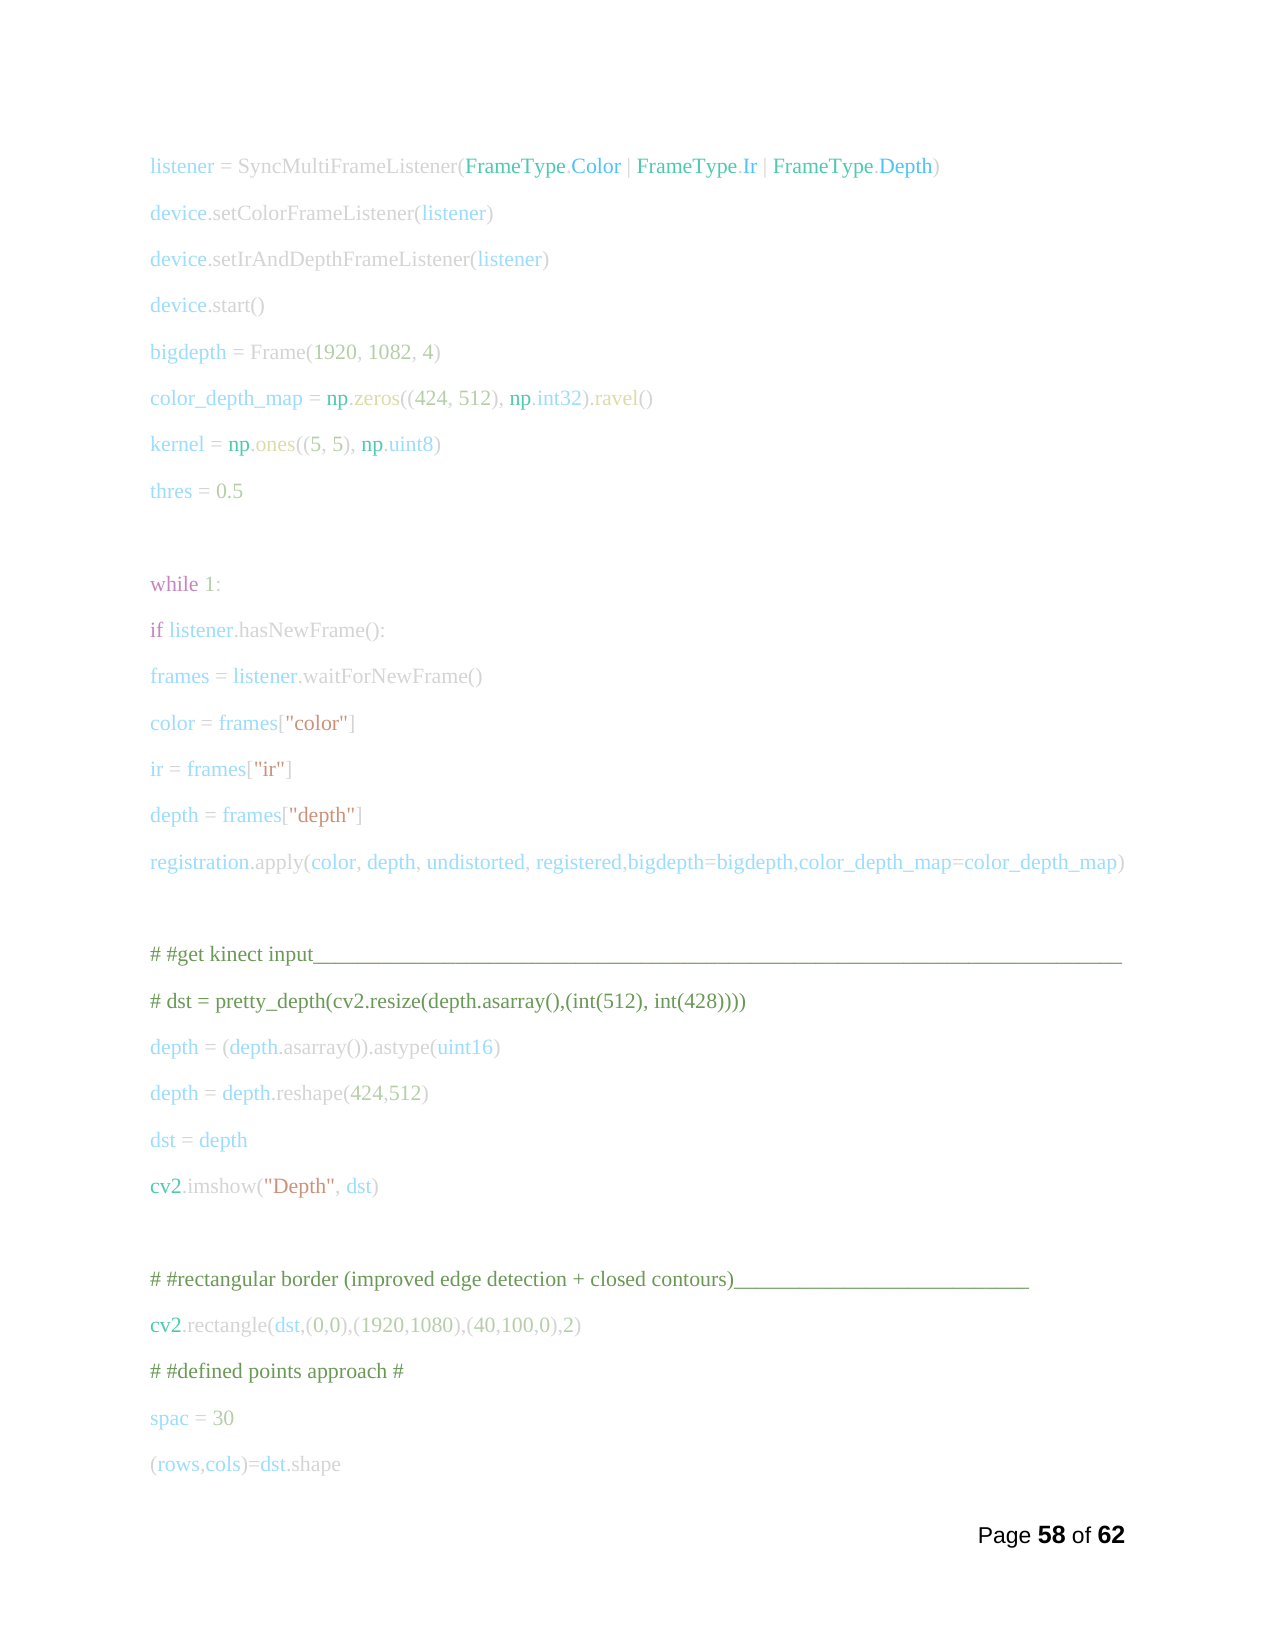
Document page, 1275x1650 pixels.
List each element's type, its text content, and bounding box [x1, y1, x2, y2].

text device.setColorFrameListener(listener) [150, 196, 1125, 226]
text depth = frames["depth"] [150, 799, 1125, 829]
text device.setIrAndDepthFrameListener(listener) [150, 243, 1125, 272]
text listener = SyncMultiFrameListener(FrameType.Color | FrameType.Ir | FrameType.Depth) [150, 150, 1125, 180]
text frames = listener.waitForNewFrame() [150, 660, 1125, 689]
text # #get kinect input__________________________________________________________________________ [150, 938, 1125, 968]
text color = frames["color"] [150, 706, 1125, 736]
text (rows,cols)=dst.shape [150, 1448, 1125, 1478]
text kernel = np.ones((5, 5), np.uint8) [150, 428, 1125, 458]
text registration.apply(color, depth, undistorted, registered,bigdepth=bigdepth,color_depth_map=color_depth_map) [150, 845, 1125, 875]
text cv2.imshow("Depth", dst) [150, 1170, 1125, 1199]
text thres = 0.5 [150, 474, 1125, 504]
text dst = depth [150, 1123, 1125, 1153]
text depth = depth.reshape(424,512) [150, 1077, 1125, 1107]
text cv2.rectangle(dst,(0,0),(1920,1080),(40,100,0),2) [150, 1309, 1125, 1338]
text while 1: [150, 567, 1125, 597]
text color_depth_map = np.zeros((424, 512), np.int32).ravel() [150, 382, 1125, 411]
text # #rectangular border (improved edge detection + closed contours)___________________________ [150, 1262, 1125, 1292]
text # #defined points approach # [150, 1355, 1125, 1385]
text # dst = pretty_depth(cv2.resize(depth.asarray(),(int(512), int(428)))) [150, 984, 1125, 1014]
text if listener.hasNewFrame(): [150, 613, 1125, 643]
text bigdepth = Frame(1920, 1082, 4) [150, 335, 1125, 365]
text ir = frames["ir"] [150, 753, 1125, 782]
text depth = (depth.asarray()).astype(uint16) [150, 1031, 1125, 1060]
text spac = 30 [150, 1402, 1125, 1431]
text device.start() [150, 289, 1125, 319]
